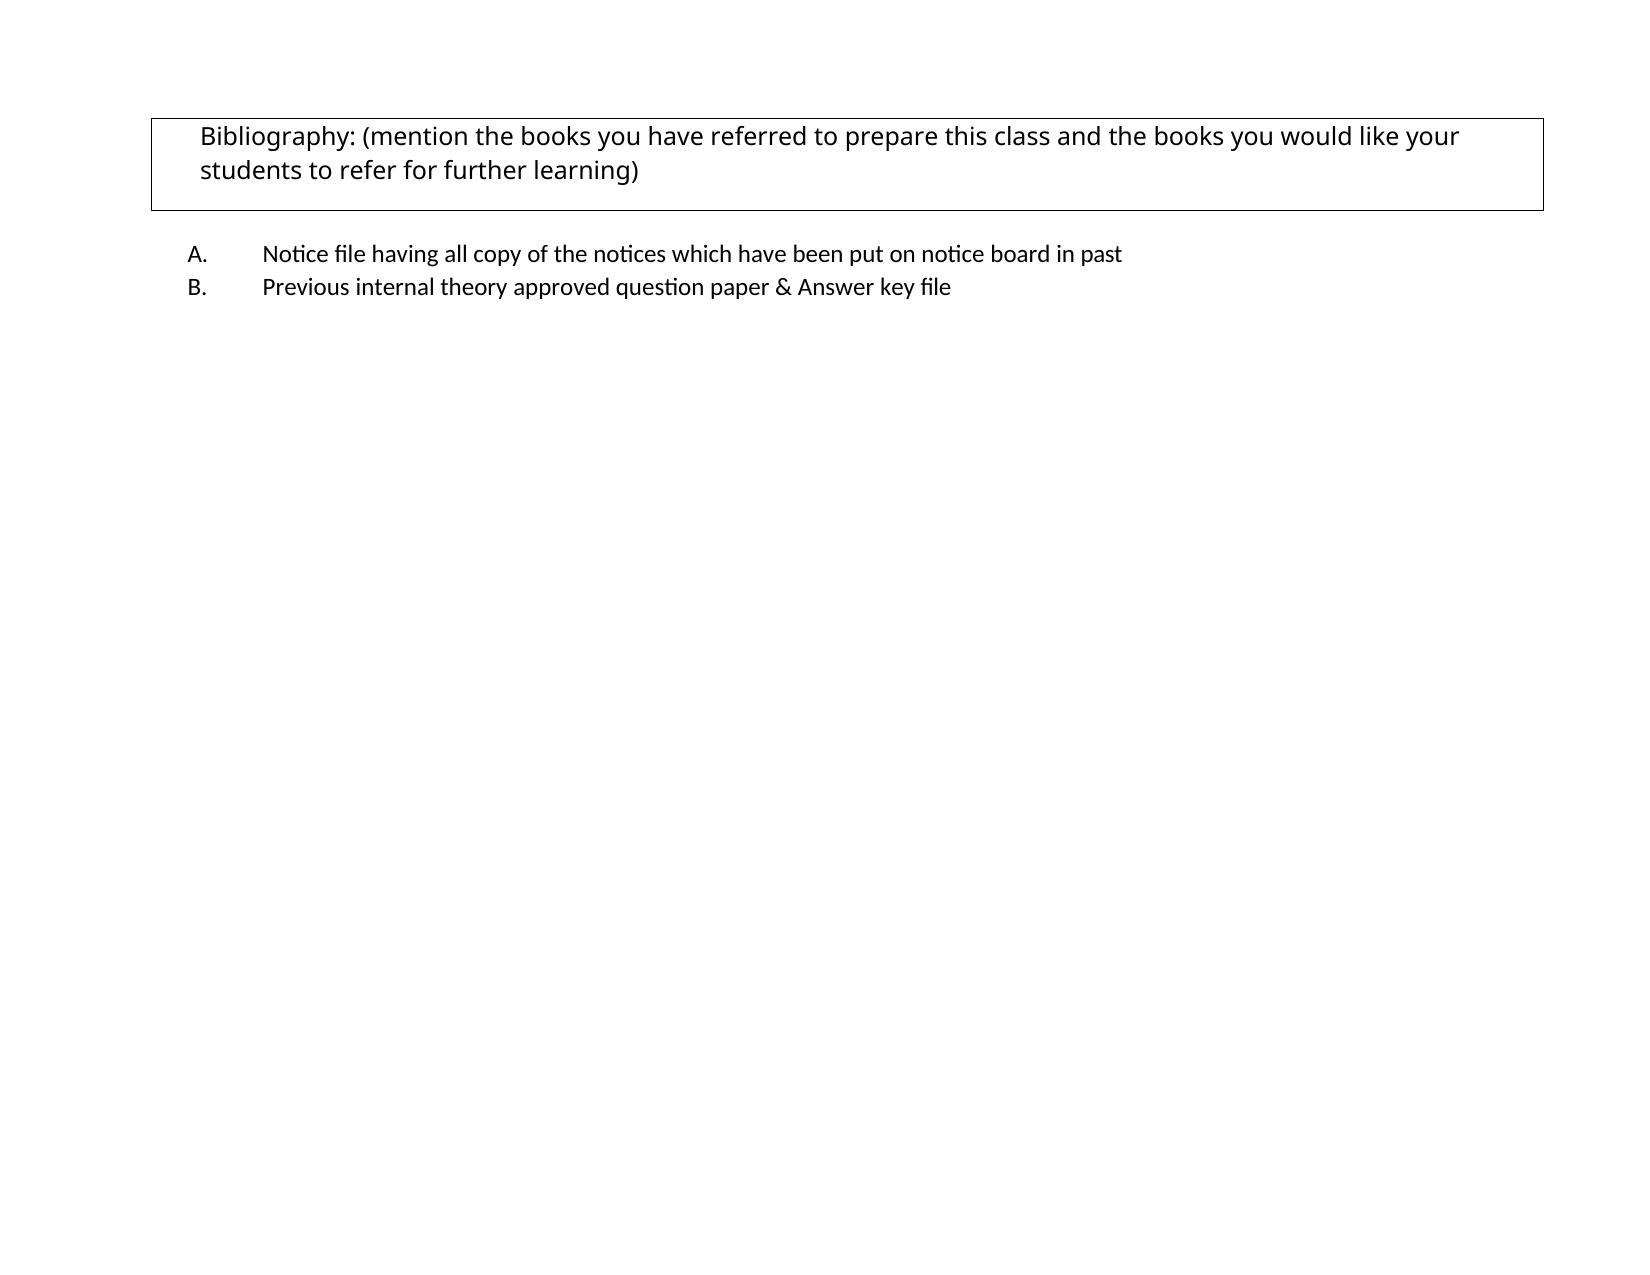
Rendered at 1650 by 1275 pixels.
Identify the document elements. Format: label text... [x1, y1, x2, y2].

list Previous internal theory approved question paper & Answer key file [187, 271, 1575, 302]
list Notice file having all copy of the notices which have been put on notice board in past [187, 238, 1575, 269]
